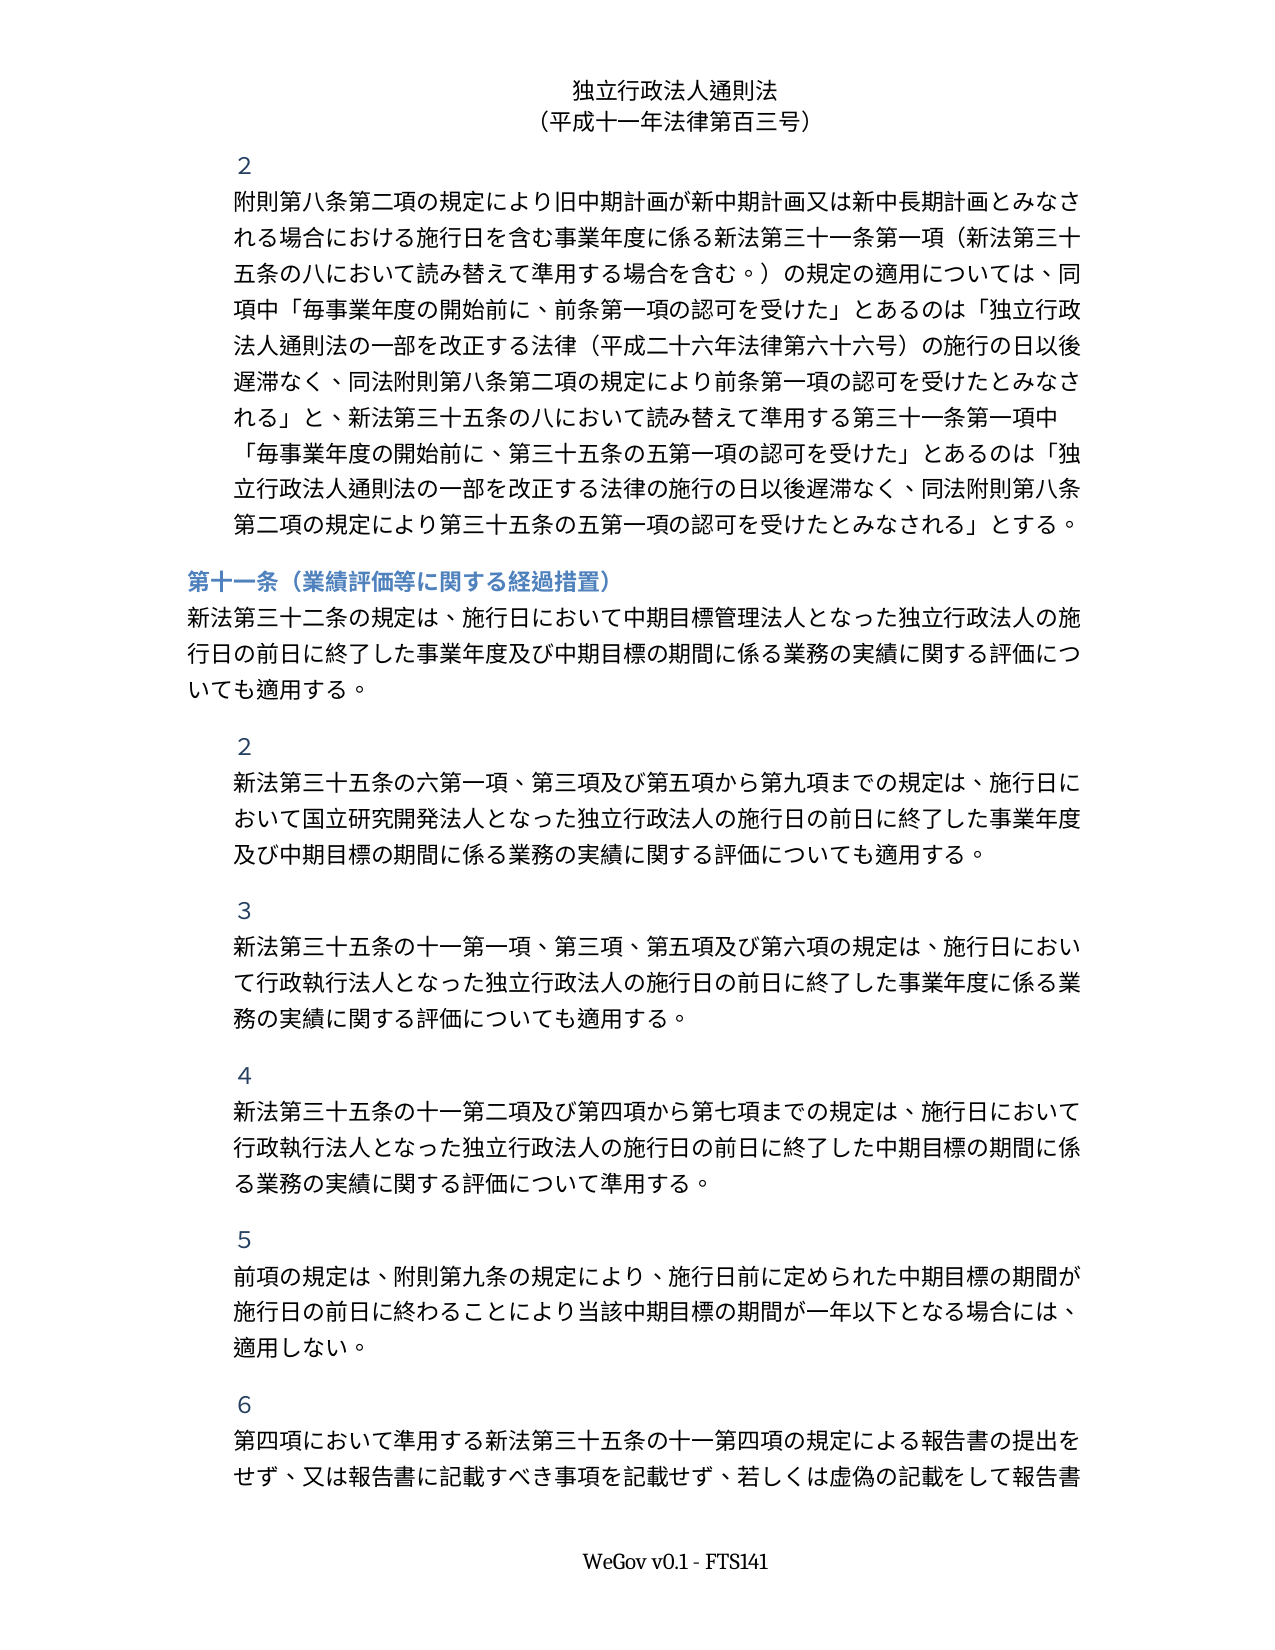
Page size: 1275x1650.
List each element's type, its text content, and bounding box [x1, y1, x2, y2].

text 新法第三十二条の規定は、施行日において中期目標管理法人となった独立行政法人の施行日の前日に終了した事業年度及び中期目標の期間に係る業務の実績に関する評価についても適用する。 [187, 602, 1087, 705]
text 新法第三十五条の六第一項、第三項及び第五項から第九項までの規定は、施行日において国立研究開発法人となった独立行政法人の施行日の前日に終了した事業年度及び中期目標の期間に係る業務の実績に関する評価についても適用する。 [233, 767, 1087, 870]
text 第四項において準用する新法第三十五条の十一第四項の規定による報告書の提出をせず、又は報告書に記載すべき事項を記載せず、若しくは虚偽の記載をして報告書を提出した場合には、その違反行為をした行政執行法人の役員は、二十万円以下の過料に処する。 [233, 1425, 1087, 1492]
subtitle ４ [233, 1060, 1087, 1091]
subtitle ２ [233, 731, 1087, 762]
text 新法第三十五条の十一第一項、第三項、第五項及び第六項の規定は、施行日において行政執行法人となった独立行政法人の施行日の前日に終了した事業年度に係る業務の実績に関する評価についても適用する。 [233, 931, 1087, 1034]
subtitle ６ [233, 1389, 1087, 1420]
subtitle 第十一条（業績評価等に関する経過措置） [187, 566, 1087, 597]
text 新法第三十五条の十一第二項及び第四項から第七項までの規定は、施行日において行政執行法人となった独立行政法人の施行日の前日に終了した中期目標の期間に係る業務の実績に関する評価について準用する。 [233, 1096, 1087, 1199]
text 前項の規定は、附則第九条の規定により、施行日前に定められた中期目標の期間が施行日の前日に終わることにより当該中期目標の期間が一年以下となる場合には、適用しない。 [233, 1260, 1087, 1363]
subtitle ５ [233, 1224, 1087, 1256]
text 附則第八条第二項の規定により旧中期計画が新中期計画又は新中長期計画とみなされる場合における施行日を含む事業年度に係る新法第三十一条第一項（新法第三十五条の八において読み替えて準用する場合を含む。）の規定の適用については、同項中「毎事業年度の開始前に、前条第一項の認可を受けた」とあるのは「独立行政法人通則法の一部を改正する法律（平成二十六年法律第六十六号）の施行の日以後遅滞なく、同法附則第八条第二項の規定により前条第一項の認可を受けたとみなされる」と、新法第三十五条の八において読み替えて準用する第三十一条第一項中「毎事業年度の開始前に、第三十五条の五第一項の認可を受けた」とあるのは「独立行政法人通則法の一部を改正する法律の施行の日以後遅滞なく、同法附則第八条第二項の規定により第三十五条の五第一項の認可を受けたとみなされる」とする。 [233, 186, 1087, 541]
subtitle ３ [233, 895, 1087, 927]
subtitle ２ [233, 150, 1087, 181]
